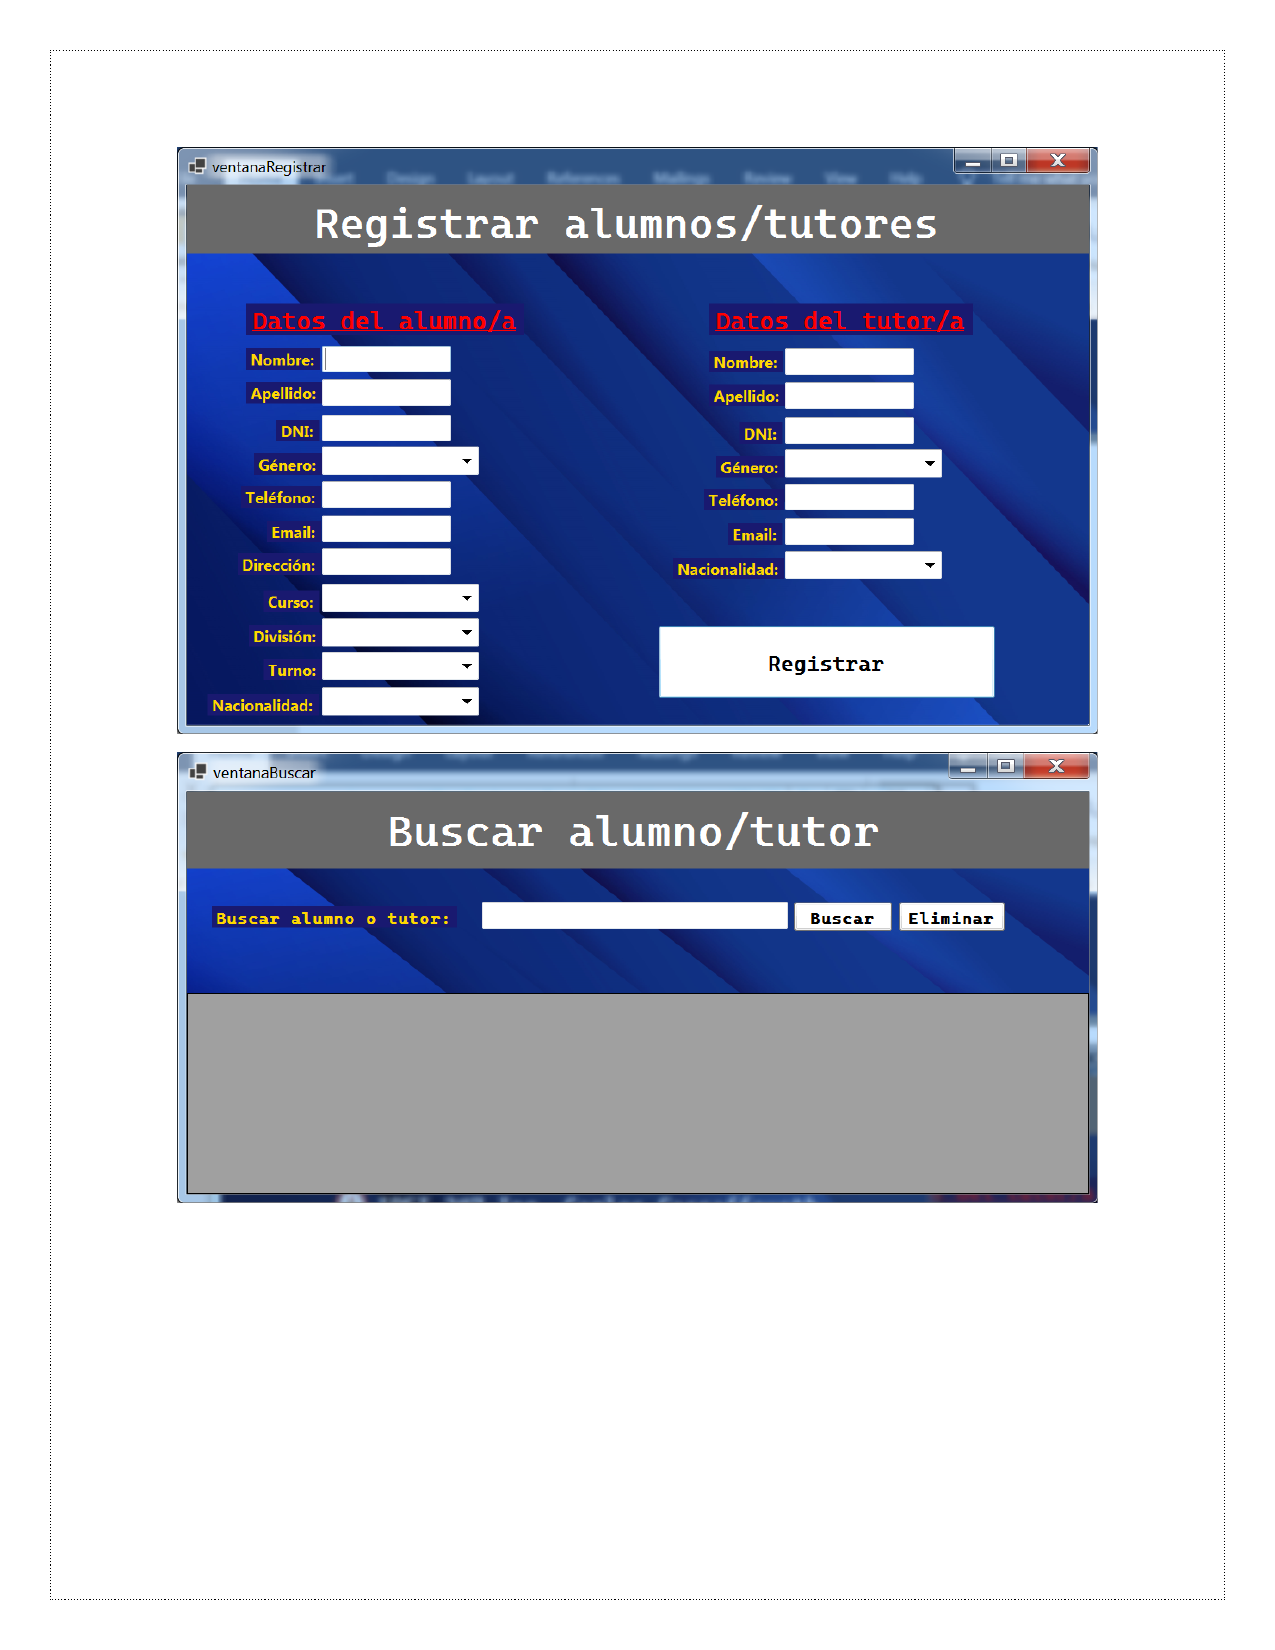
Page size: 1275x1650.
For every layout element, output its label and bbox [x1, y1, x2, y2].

picture [177, 147, 1098, 734]
picture [177, 752, 1098, 1203]
